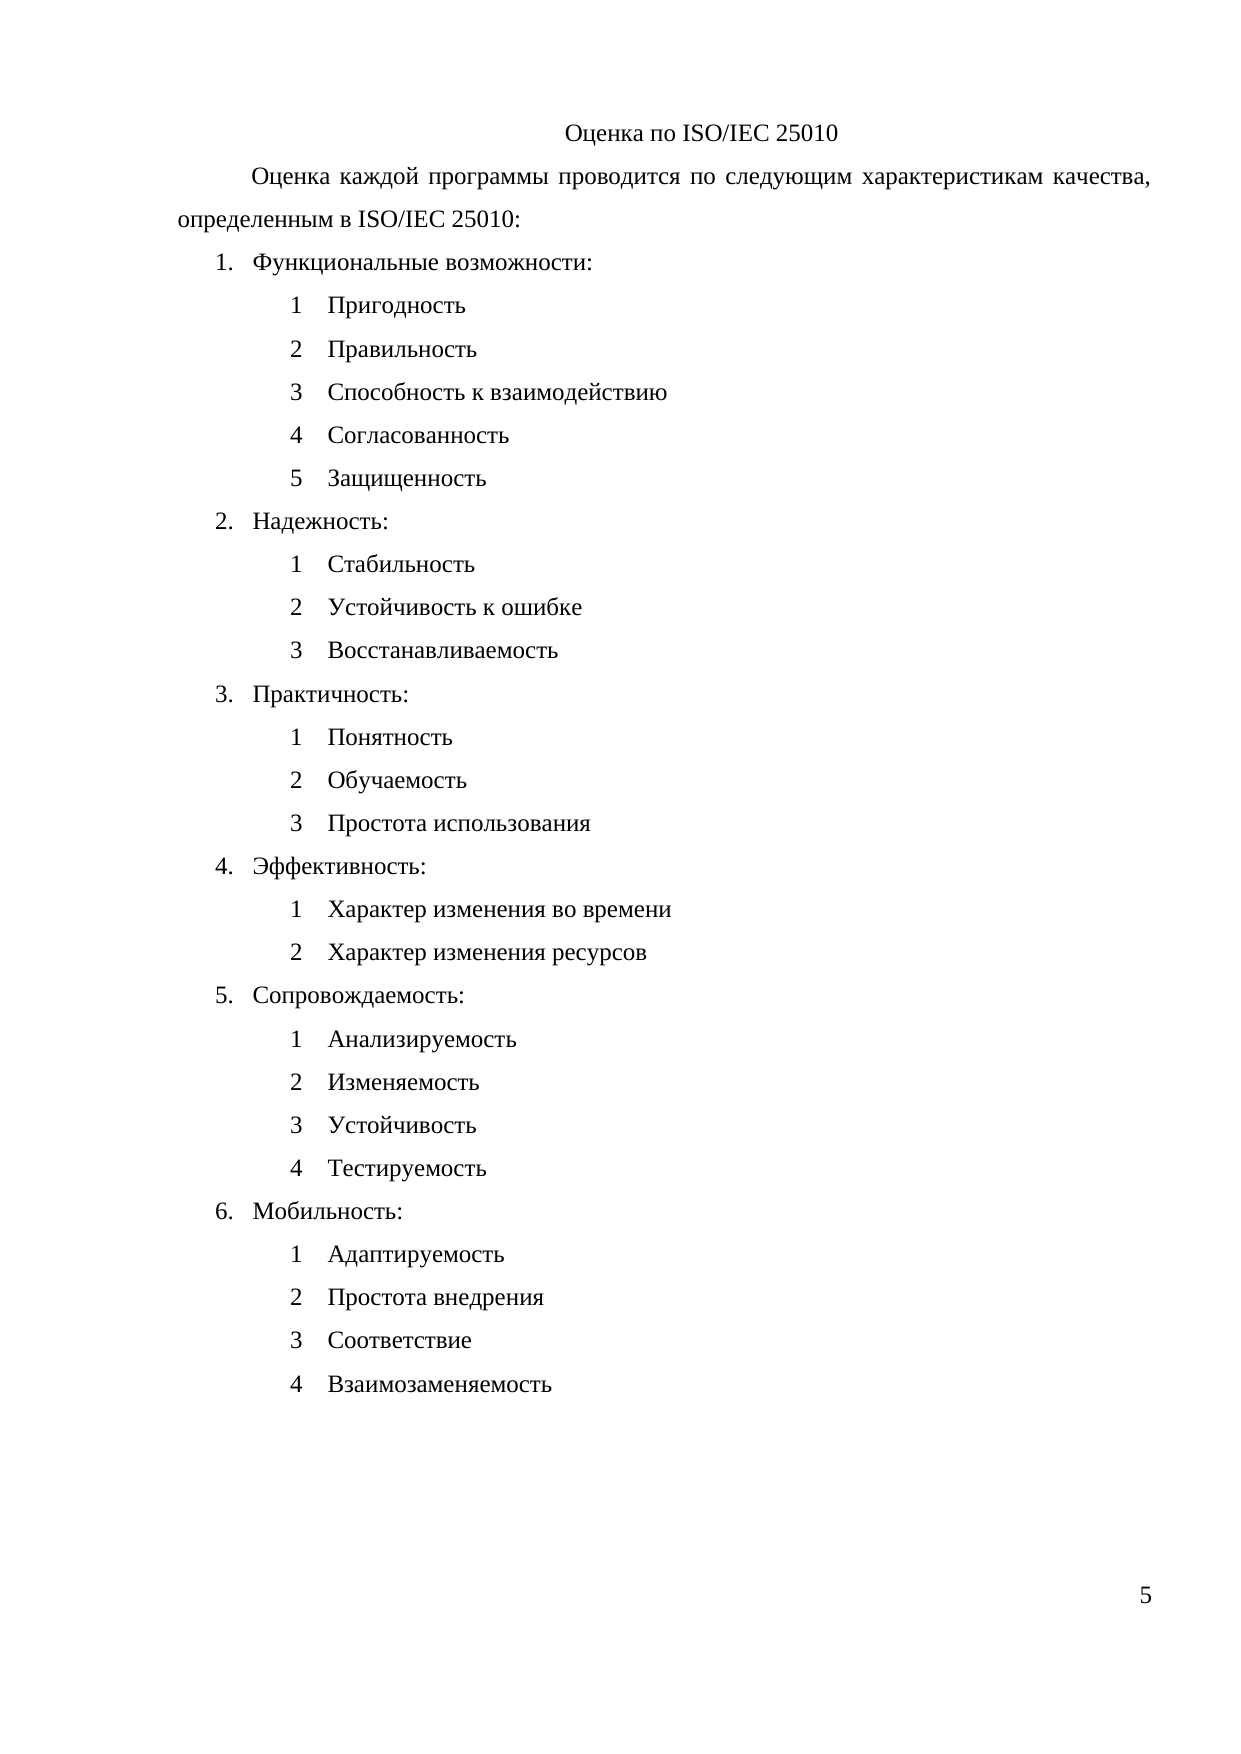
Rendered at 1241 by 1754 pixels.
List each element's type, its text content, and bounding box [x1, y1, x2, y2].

list Эффективность: [215, 851, 1152, 880]
list Тестируемость [290, 1153, 1152, 1182]
list Простота внедрения [290, 1282, 1152, 1311]
text Оценка каждой программы проводится по следующим характеристикам качества, определенным в ISO/IEC 25010: [177, 161, 1152, 233]
list Сопровождаемость: [215, 981, 1152, 1009]
list Изменяемость [290, 1067, 1152, 1096]
list Адаптируемость [290, 1239, 1152, 1268]
list Простота использования [290, 808, 1152, 837]
list Обучаемость [290, 765, 1152, 794]
subtitle Оценка по ISO/IEC 25010 [177, 118, 1152, 147]
list Согласованность [290, 420, 1152, 449]
list Анализируемость [290, 1024, 1152, 1052]
list Характер изменения ресурсов [290, 937, 1152, 966]
list Соответствие [290, 1326, 1152, 1354]
list Стабильность [290, 549, 1152, 578]
list Надежность: [215, 506, 1152, 535]
list Функциональные возможности: [215, 247, 1152, 276]
list Защищенность [290, 463, 1152, 492]
list Устойчивость [290, 1110, 1152, 1139]
list Характер изменения во времени [290, 894, 1152, 923]
list Способность к взаимодействию [290, 377, 1152, 406]
list Понятность [290, 722, 1152, 751]
list Правильность [290, 334, 1152, 362]
list Пригодность [290, 291, 1152, 319]
list Взаимозаменяемость [290, 1369, 1152, 1397]
list Восстанавливаемость [290, 636, 1152, 664]
list Мобильность: [215, 1196, 1152, 1225]
list Устойчивость к ошибке [290, 592, 1152, 621]
list Практичность: [215, 679, 1152, 707]
